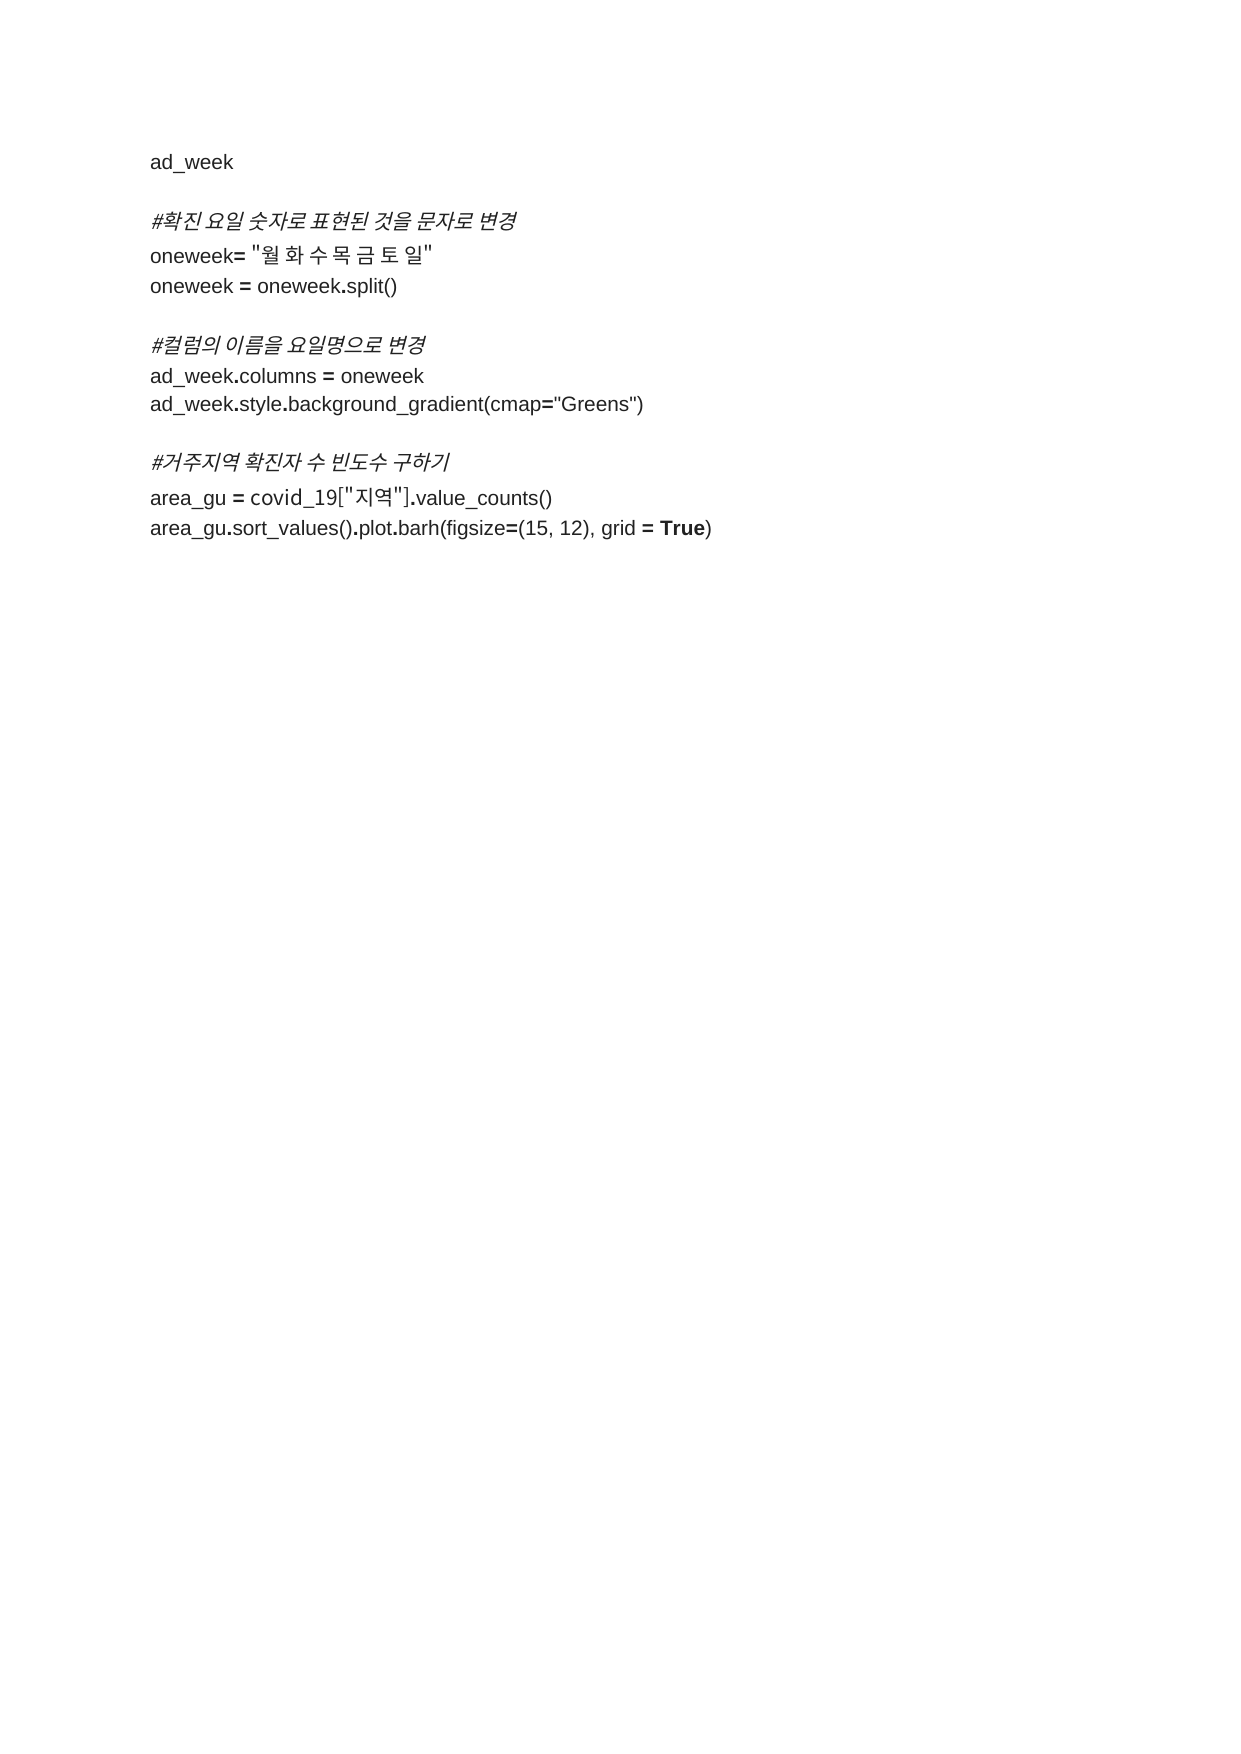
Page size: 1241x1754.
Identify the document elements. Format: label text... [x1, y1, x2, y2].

text area_gu = covid_19["지역"].value_counts() [150, 481, 1090, 511]
text oneweek = oneweek.split() [150, 274, 1090, 298]
text ad_week.columns = oneweek [150, 364, 1090, 388]
text #거주지역 확진자 수 빈도수 구하기 [150, 447, 1090, 477]
text #확진 요일 숫자로 표현된 것을 문자로 변경 [150, 205, 1090, 235]
text #컬럼의 이름을 요일명으로 변경 [150, 329, 1090, 359]
text ad_week.style.background_gradient(cmap="Greens") [150, 392, 1090, 416]
text area_gu.sort_values().plot.barh(figsize=(15, 12), grid = True) [150, 516, 1090, 540]
text oneweek= "월 화 수 목 금 토 일" [150, 240, 1090, 270]
text ad_week [150, 150, 1090, 174]
